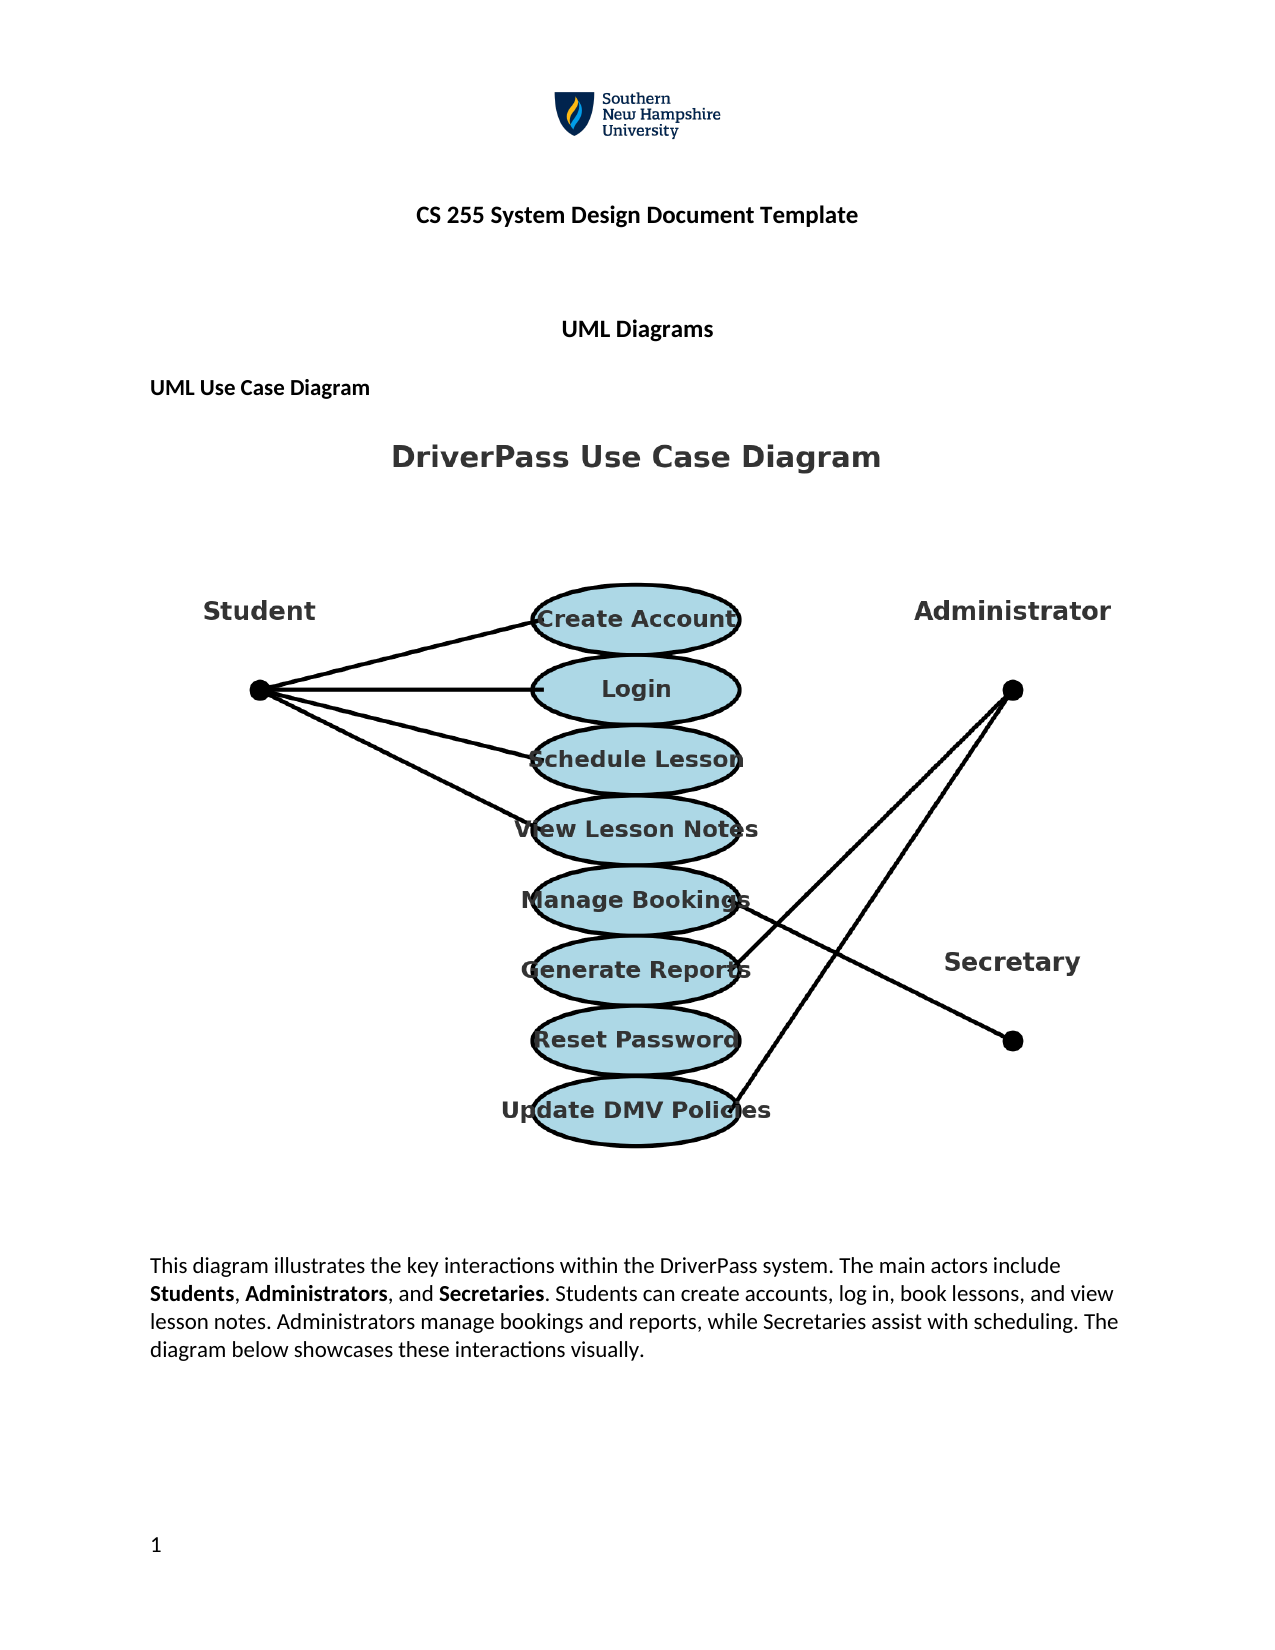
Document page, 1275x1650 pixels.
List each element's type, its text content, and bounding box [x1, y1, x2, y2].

subtitle CS 255 System Design Document Template [150, 199, 1125, 229]
subtitle UML Diagrams [150, 313, 1125, 343]
text This diagram illustrates the key interactions within the DriverPass system. The main actors include Students, Administrators, and Secretaries. Students can create accounts, log in, book lessons, and view lesson notes. Administrators manage bookings and reports, while Secretaries assist with scheduling. The diagram below showcases these interactions visually. [150, 1251, 1125, 1363]
picture [546, 75, 729, 154]
picture [150, 429, 1125, 1196]
subtitle UML Use Case Diagram [150, 373, 1125, 401]
